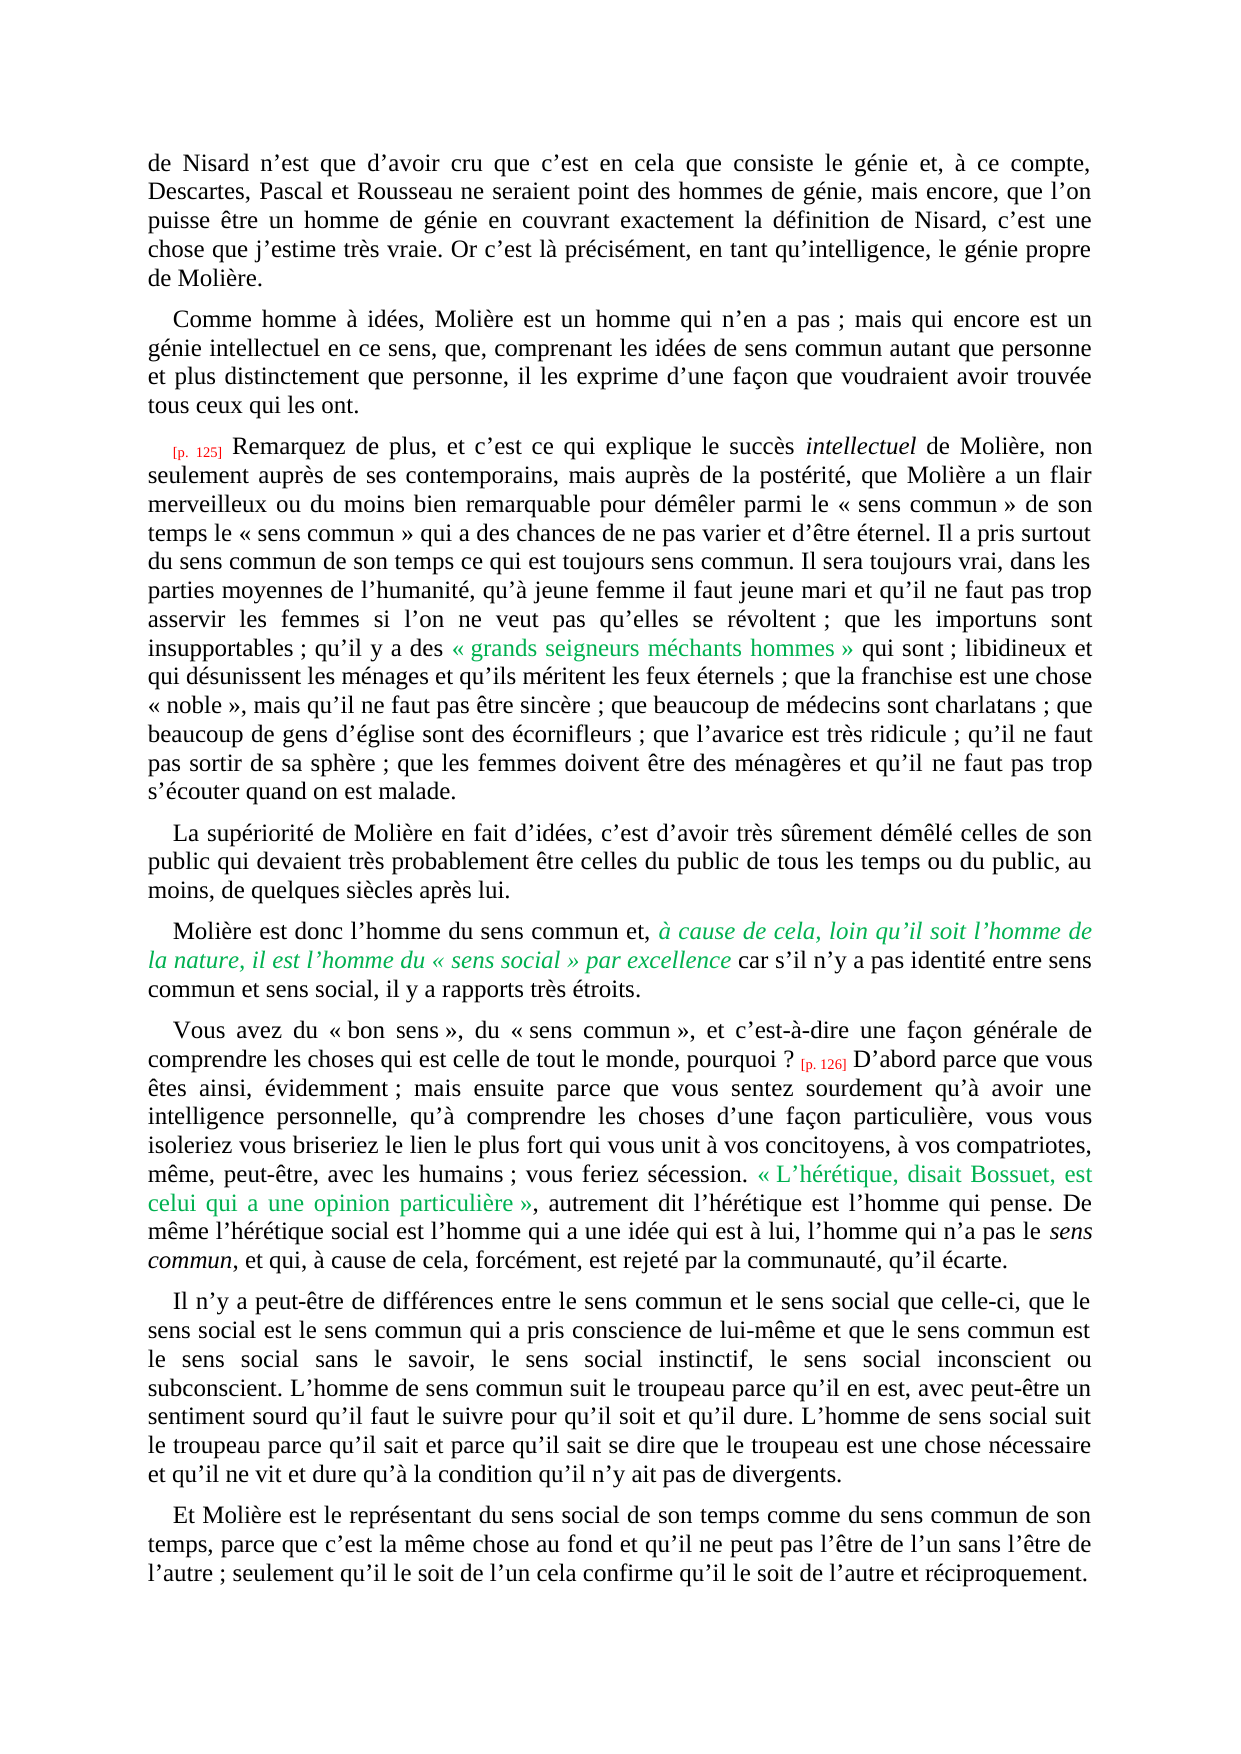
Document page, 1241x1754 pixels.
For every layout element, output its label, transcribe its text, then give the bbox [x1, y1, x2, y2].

text La supériorité de Molière en fait d’idées, c’est d’avoir très sûrement démêlé celles de son public qui devaient très probablement être celles du public de tous les temps ou du public, au moins, de quelques siècles après lui. [148, 818, 1093, 904]
text Vous avez du « bon sens », du « sens commun », et c’est-à-dire une façon générale de comprendre les choses qui est celle de tout le monde, pourquoi ? [p. 126] D’abord parce que vous êtes ainsi, évidemment ; mais ensuite parce que vous sentez sourdement qu’à avoir une intelligence personnelle, qu’à comprendre les choses d’une façon particulière, vous vous isoleriez vous briseriez le lien le plus fort qui vous unit à vos concitoyens, à vos compatriotes, même, peut-être, avec les humains ; vous feriez sécession. « L’hérétique, disait Bossuet, est celui qui a une opinion particulière », autrement dit l’hérétique est l’homme qui pense. De même l’hérétique social est l’homme qui a une idée qui est à lui, l’homme qui n’a pas le sens commun, et qui, à cause de cela, forcément, est rejeté par la communauté, qu’il écarte. [148, 1015, 1093, 1274]
text Et Molière est le représentant du sens social de son temps comme du sens commun de son temps, parce que c’est la même chose au fond et qu’il ne peut pas l’être de l’un sans l’être de l’autre ; seulement qu’il le soit de l’un cela confirme qu’il le soit de l’autre et réciproquement. [148, 1500, 1093, 1586]
text Molière est donc l’homme du sens commun et, à cause de cela, loin qu’il soit l’homme de la nature, il est l’homme du « sens social » par excellence car s’il n’y a pas identité entre sens commun et sens social, il y a rapports très étroits. [148, 916, 1093, 1003]
text [p. 125] Remarquez de plus, et c’est ce qui explique le succès intellectuel de Molière, non seulement auprès de ses contemporains, mais auprès de la postérité, que Molière a un flair merveilleux ou du moins bien remarquable pour démêler parmi le « sens commun » de son temps le « sens commun » qui a des chances de ne pas varier et d’être éternel. Il a pris surtout du sens commun de son temps ce qui est toujours sens commun. Il sera toujours vrai, dans les parties moyennes de l’humanité, qu’à jeune femme il faut jeune mari et qu’il ne faut pas trop asservir les femmes si l’on ne veut pas qu’elles se révoltent ; que les importuns sont insupportables ; qu’il y a des « grands seigneurs méchants hommes » qui sont ; libidineux et qui désunissent les ménages et qu’ils méritent les feux éternels ; que la franchise est une chose « noble », mais qu’il ne faut pas être sincère ; que beaucoup de médecins sont charlatans ; que beaucoup de gens d’église sont des écornifleurs ; que l’avarice est très ridicule ; qu’il ne faut pas sortir de sa sphère ; que les femmes doivent être des ménagères et qu’il ne faut pas trop s’écouter quand on est malade. [148, 431, 1093, 805]
text Il n’y a peut-être de différences entre le sens commun et le sens social que celle-ci, que le sens social est le sens commun qui a pris conscience de lui-même et que le sens commun est le sens social sans le savoir, le sens social instinctif, le sens social inconscient ou subconscient. L’homme de sens commun suit le troupeau parce qu’il en est, avec peut-être un sentiment sourd qu’il faut le suivre pour qu’il soit et qu’il dure. L’homme de sens social suit le troupeau parce qu’il sait et parce qu’il sait se dire que le troupeau est une chose nécessaire et qu’il ne vit et dure qu’à la condition qu’il n’y ait pas de divergents. [148, 1286, 1093, 1488]
